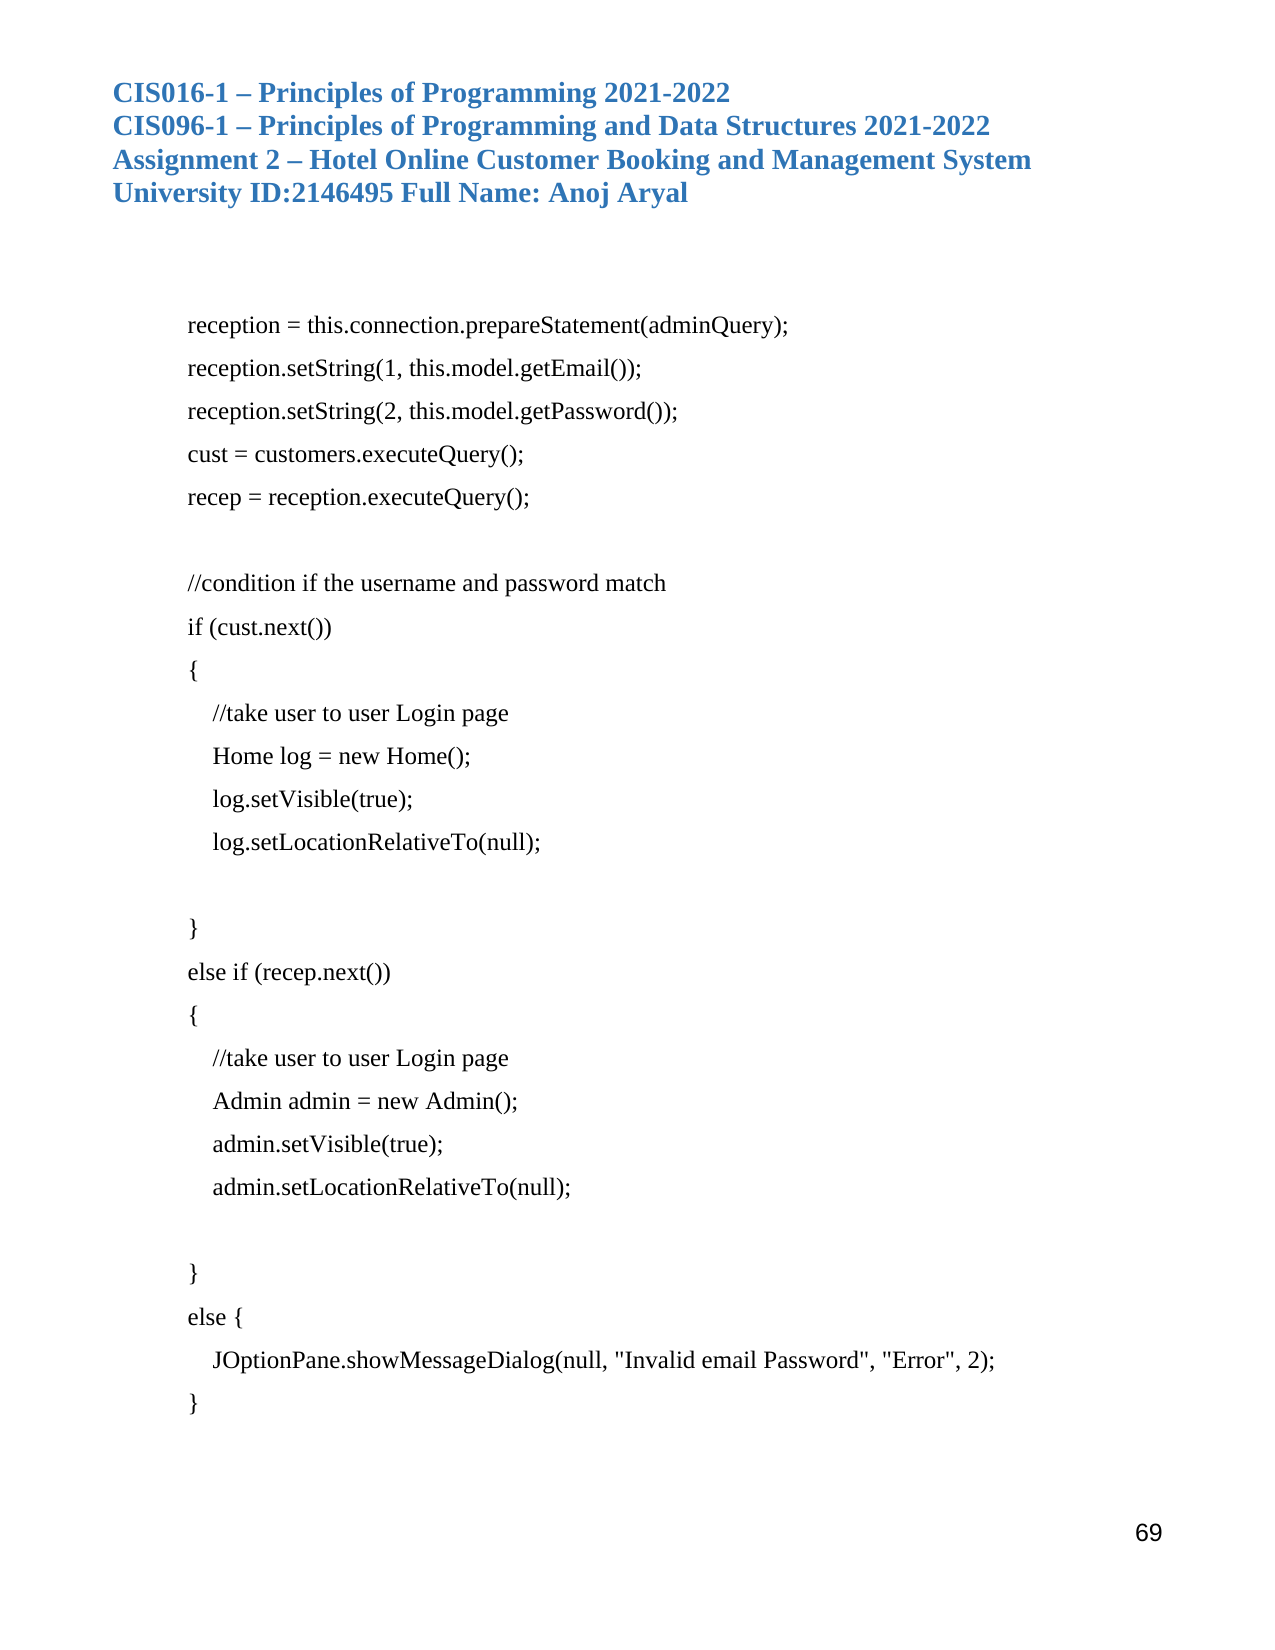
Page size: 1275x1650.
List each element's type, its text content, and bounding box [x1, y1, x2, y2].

text cust = customers.executeQuery(); [112, 439, 1162, 468]
text Admin admin = new Admin(); [112, 1086, 1162, 1115]
text //take user to user Login page [112, 1043, 1162, 1072]
text //condition if the username and password match [112, 568, 1162, 597]
text log.setVisible(true); [112, 784, 1162, 813]
text else { [112, 1302, 1162, 1330]
text log.setLocationRelativeTo(null); [112, 827, 1162, 856]
text } [112, 1258, 1162, 1287]
text recep = reception.executeQuery(); [112, 482, 1162, 511]
text else if (recep.next()) [112, 957, 1162, 985]
text } [112, 913, 1162, 942]
text admin.setVisible(true); [112, 1129, 1162, 1158]
text { [112, 655, 1162, 683]
text JOptionPane.showMessageDialog(null, "Invalid email Password", "Error", 2); [112, 1345, 1162, 1373]
text reception = this.connection.prepareStatement(adminQuery); [112, 310, 1162, 338]
text { [112, 1000, 1162, 1028]
text reception.setString(1, this.model.getEmail()); [112, 353, 1162, 382]
text //take user to user Login page [112, 698, 1162, 727]
text } [112, 1388, 1162, 1417]
text admin.setLocationRelativeTo(null); [112, 1172, 1162, 1201]
text if (cust.next()) [112, 612, 1162, 640]
text Home log = new Home(); [112, 741, 1162, 770]
text reception.setString(2, this.model.getPassword()); [112, 396, 1162, 425]
